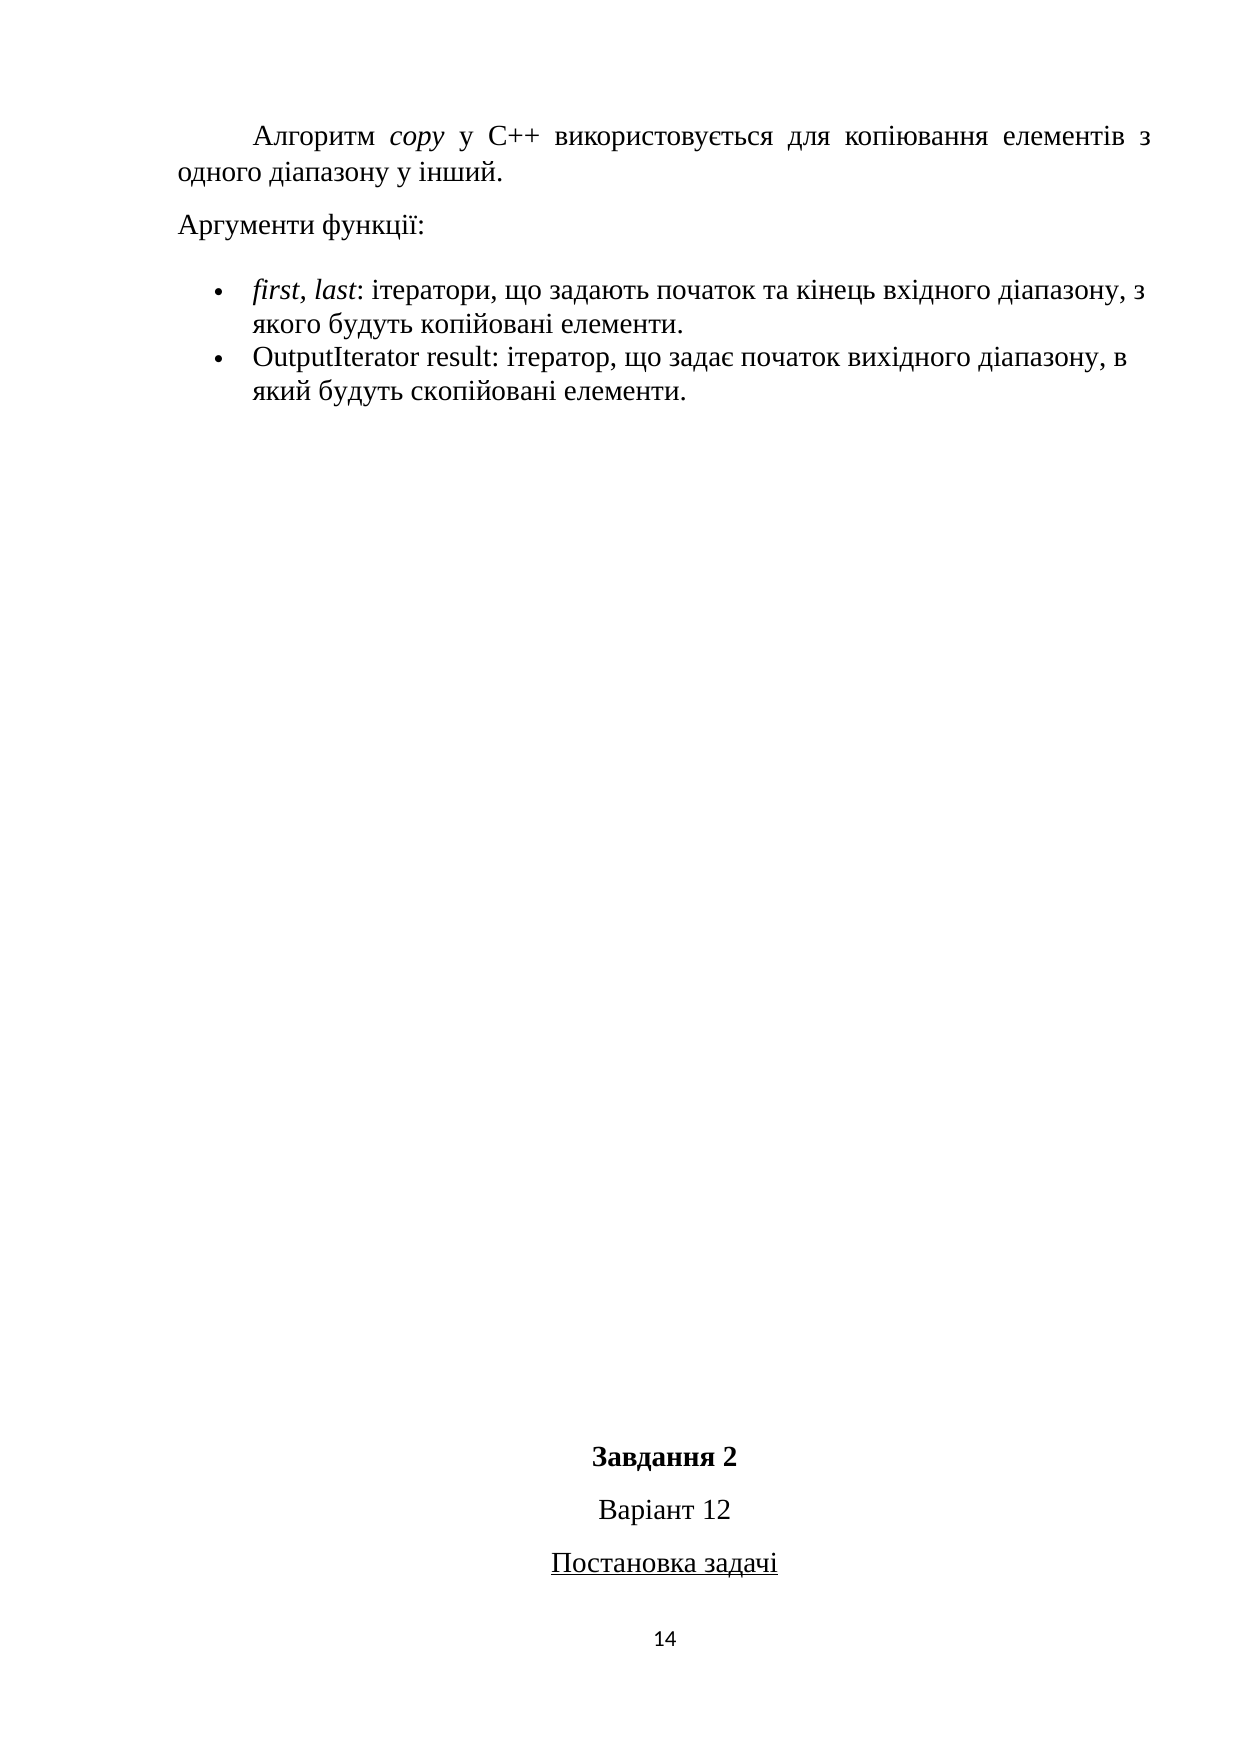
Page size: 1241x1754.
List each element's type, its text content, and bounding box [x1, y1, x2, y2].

list first, last: ітератори, що задають початок та кінець вхідного діапазону, з якого будуть копійовані елементи. [215, 272, 1152, 339]
list OutputIterator result: ітератор, що задає початок вихідного діапазону, в який будуть скопійовані елементи. [215, 339, 1152, 407]
text Постановка задачі [177, 1545, 1152, 1578]
text Аргументи функції: [177, 207, 1152, 241]
text Варіант 12 [177, 1492, 1152, 1526]
text Завдання 2 [177, 1439, 1152, 1473]
text Алгоритм copy у C++ використовується для копіювання елементів з одного діапазону у інший. [177, 118, 1152, 188]
